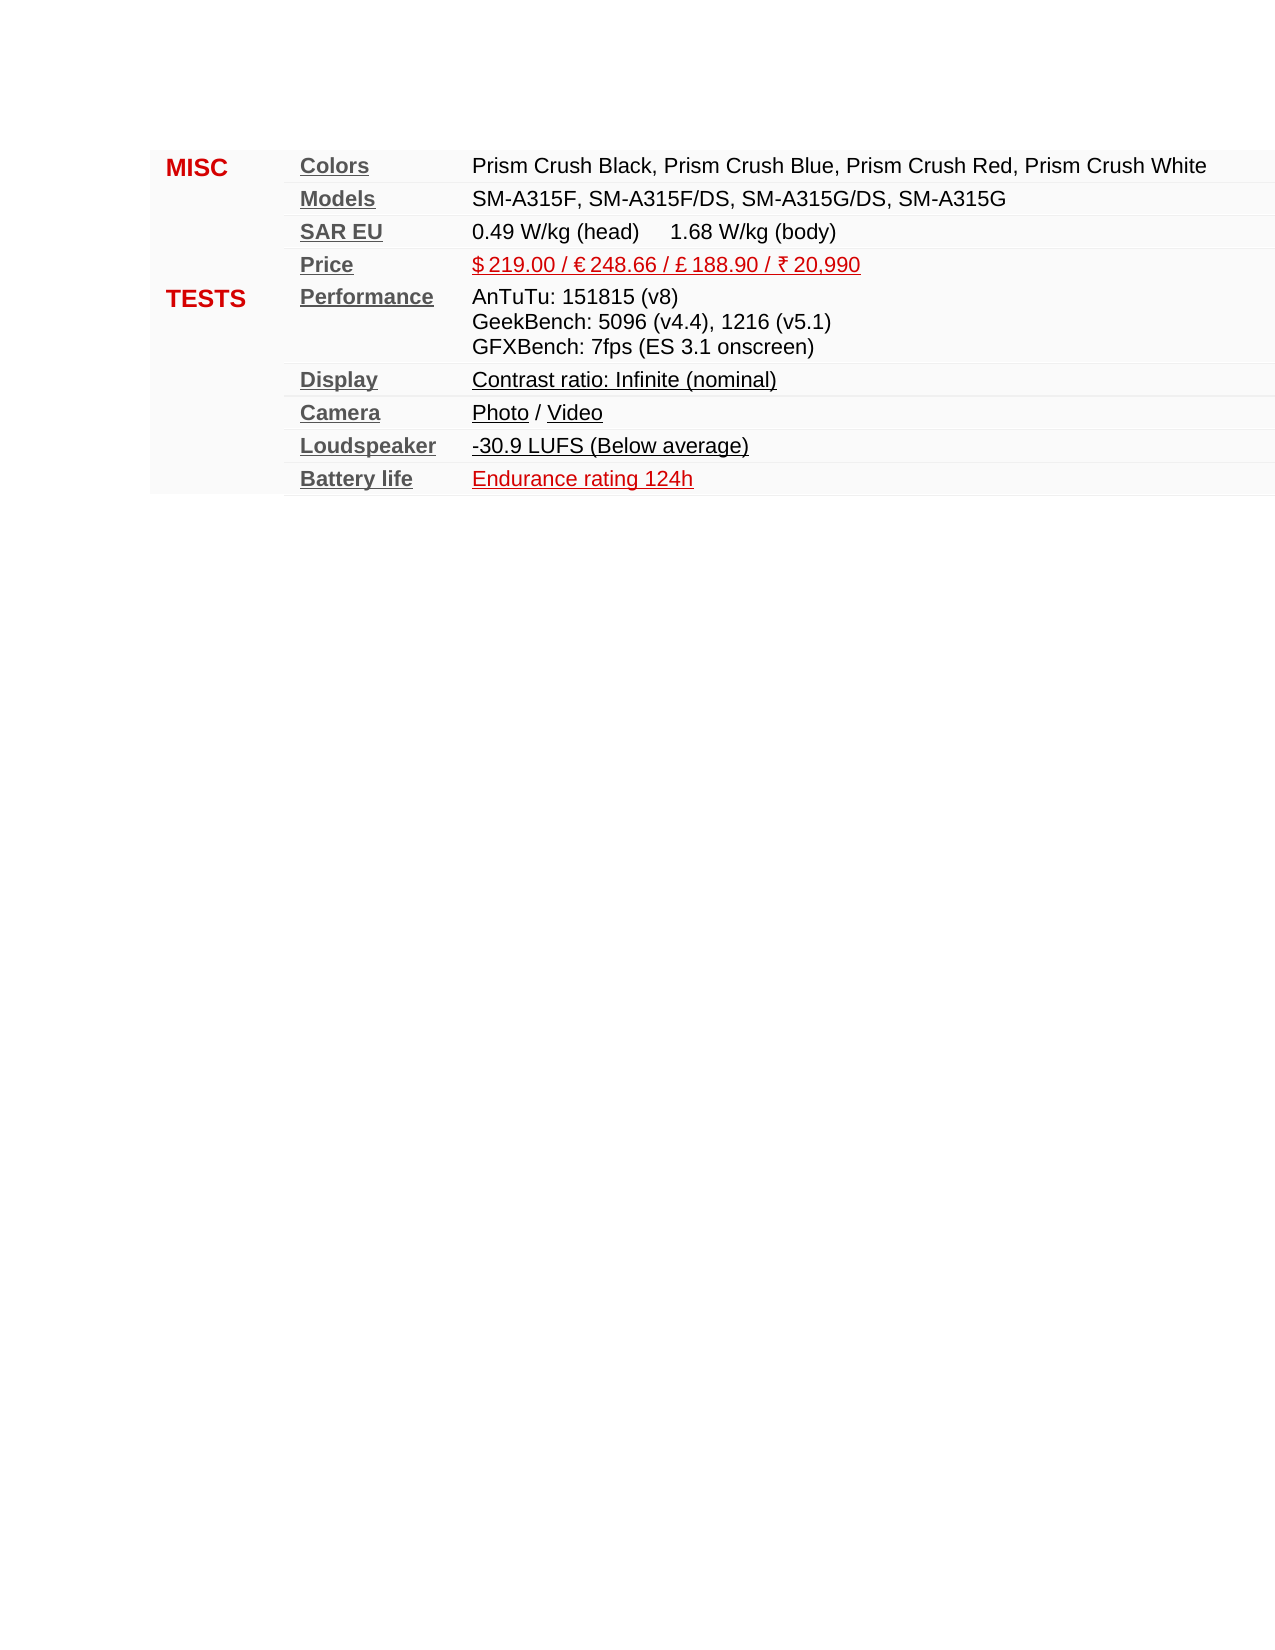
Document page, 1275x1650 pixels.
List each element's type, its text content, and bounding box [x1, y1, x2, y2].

table_cell SAR EU [284, 216, 456, 247]
table_cell Display [284, 364, 456, 395]
table_cell Price [284, 249, 456, 281]
table_cell SM-A315F, SM-A315F/DS, SM-A315G/DS, SM-A315G [456, 183, 1275, 214]
table_header Prism Crush Black, Prism Crush Blue, Prism Crush Red, Prism Crush White [456, 150, 1275, 181]
table_cell Endurance rating 124h [456, 463, 1275, 494]
table_header Performance [284, 281, 456, 362]
table_cell Loudspeaker [284, 430, 456, 461]
table_cell 0.49 W/kg (head) 1.68 W/kg (body) [456, 216, 1275, 247]
table_cell Contrast ratio: Infinite (nominal) [456, 364, 1275, 395]
table_cell $ 219.00 / € 248.66 / £ 188.90 / ₹ 20,990 [456, 249, 1275, 281]
table_header AnTuTu: 151815 (v8) GeekBench: 5096 (v4.4), 1216 (v5.1) GFXBench: 7fps (ES 3.1 onscreen) [456, 281, 1275, 362]
table_cell Photo / Video [456, 397, 1275, 428]
table_cell Battery life [284, 463, 456, 494]
table_header Colors [284, 150, 456, 181]
table_cell Camera [284, 397, 456, 428]
table_header TESTS [150, 281, 284, 494]
table_header MISC [150, 150, 284, 281]
table_cell -30.9 LUFS (Below average) [456, 430, 1275, 461]
table_cell Models [284, 183, 456, 214]
